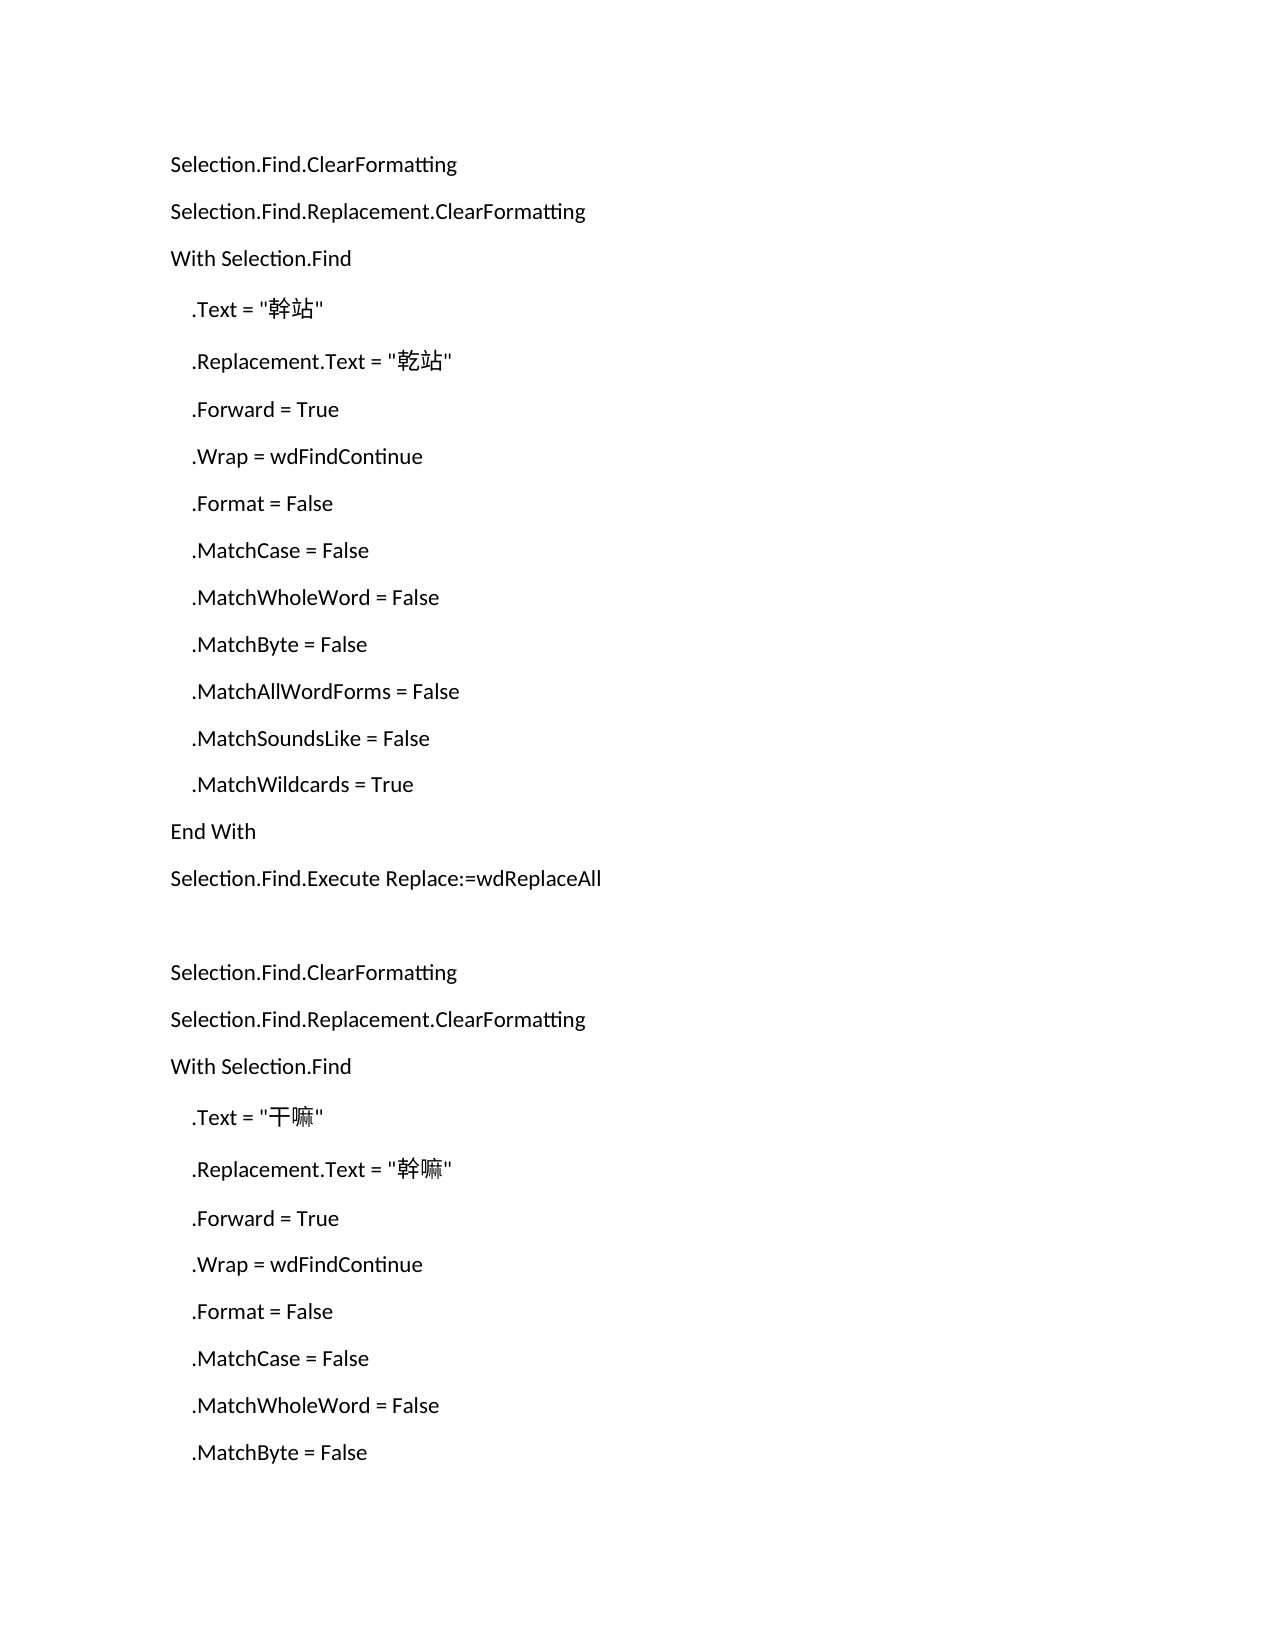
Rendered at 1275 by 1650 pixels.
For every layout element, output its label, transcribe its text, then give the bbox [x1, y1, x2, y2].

text .Format = False [150, 1297, 1125, 1326]
text .MatchCase = False [150, 536, 1125, 564]
text With Selection.Find [150, 244, 1125, 272]
text .MatchByte = False [150, 630, 1125, 658]
text .Forward = True [150, 1204, 1125, 1232]
text .MatchWildcards = True [150, 771, 1125, 799]
text With Selection.Find [150, 1052, 1125, 1080]
text .MatchByte = False [150, 1438, 1125, 1466]
text .Wrap = wdFindContinue [150, 442, 1125, 471]
text .Wrap = wdFindContinue [150, 1251, 1125, 1279]
text Selection.Find.Replacement.ClearFormatting [150, 197, 1125, 225]
text .Replacement.Text = "乾站" [150, 343, 1125, 376]
text Selection.Find.Replacement.ClearFormatting [150, 1005, 1125, 1033]
text .Text = "干嘛" [150, 1099, 1125, 1132]
text .MatchWholeWord = False [150, 1391, 1125, 1419]
text Selection.Find.ClearFormatting [150, 150, 1125, 178]
text Selection.Find.ClearFormatting [150, 958, 1125, 986]
text End With [150, 817, 1125, 846]
text .Forward = True [150, 396, 1125, 424]
text .Text = "幹站" [150, 291, 1125, 324]
text .Format = False [150, 489, 1125, 517]
text .MatchAllWordForms = False [150, 677, 1125, 705]
text .MatchWholeWord = False [150, 583, 1125, 611]
text .MatchCase = False [150, 1344, 1125, 1372]
text .Replacement.Text = "幹嘛" [150, 1151, 1125, 1184]
text Selection.Find.Execute Replace:=wdReplaceAll [150, 864, 1125, 892]
text .MatchSoundsLike = False [150, 724, 1125, 752]
